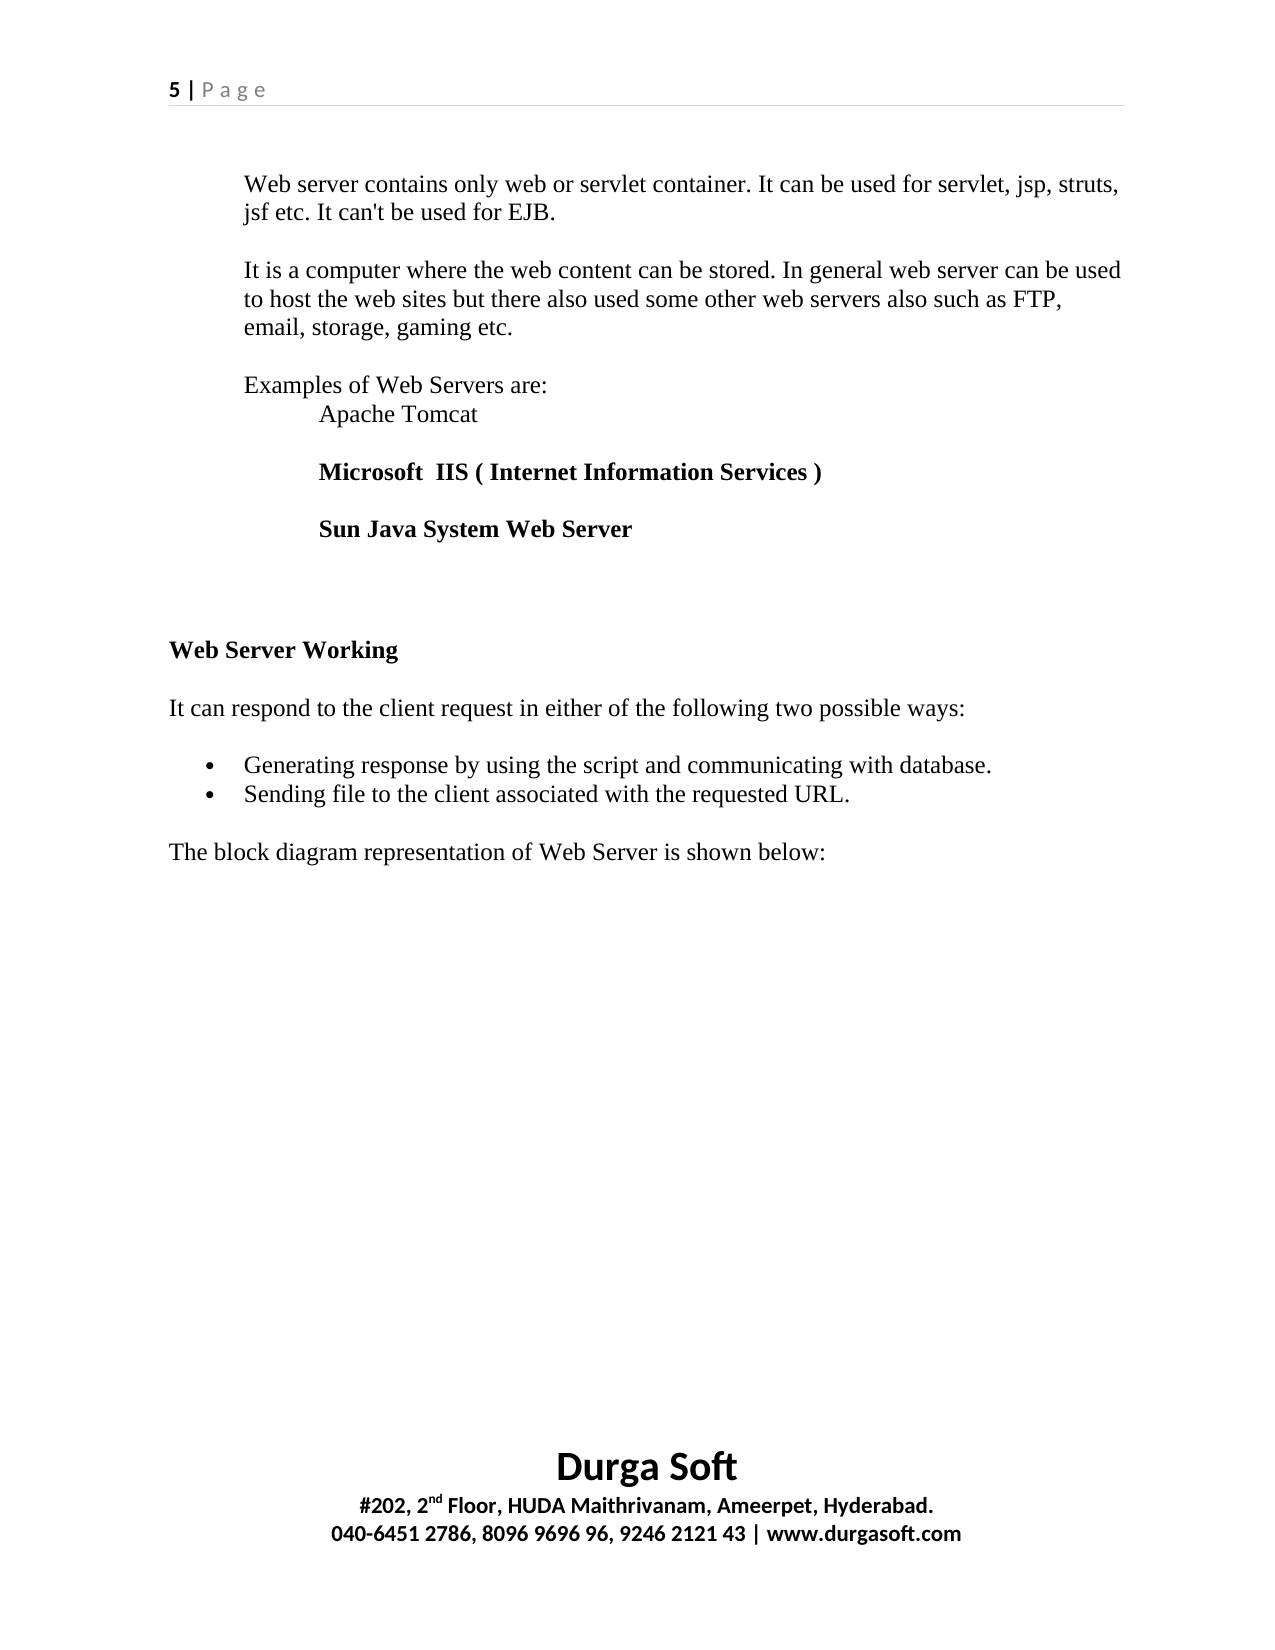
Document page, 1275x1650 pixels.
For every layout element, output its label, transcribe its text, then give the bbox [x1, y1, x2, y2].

subtitle Sun Java System Web Server [244, 514, 1125, 543]
list It is a computer where the web content can be stored. In general web server can be used to host the web sites but there also used some other web servers also such as FTP, email, storage, gaming etc. [244, 255, 1125, 341]
list Sending file to the client associated with the requested URL. [206, 779, 1125, 808]
text It can respond to the client request in either of the following two possible ways: [169, 693, 1125, 721]
text Web Server Working [169, 635, 1125, 663]
text The block diagram representation of Web Server is shown below: [169, 837, 1125, 866]
list Apache Tomcat [244, 399, 1125, 427]
subtitle Microsoft IIS ( Internet Information Services ) [244, 457, 1125, 485]
list Examples of Web Servers are: [244, 370, 1125, 399]
list Generating response by using the script and communicating with database. [206, 751, 1125, 779]
list Web server contains only web or servlet container. It can be used for servlet, jsp, struts, jsf etc. It can't be used for EJB. [244, 169, 1125, 226]
